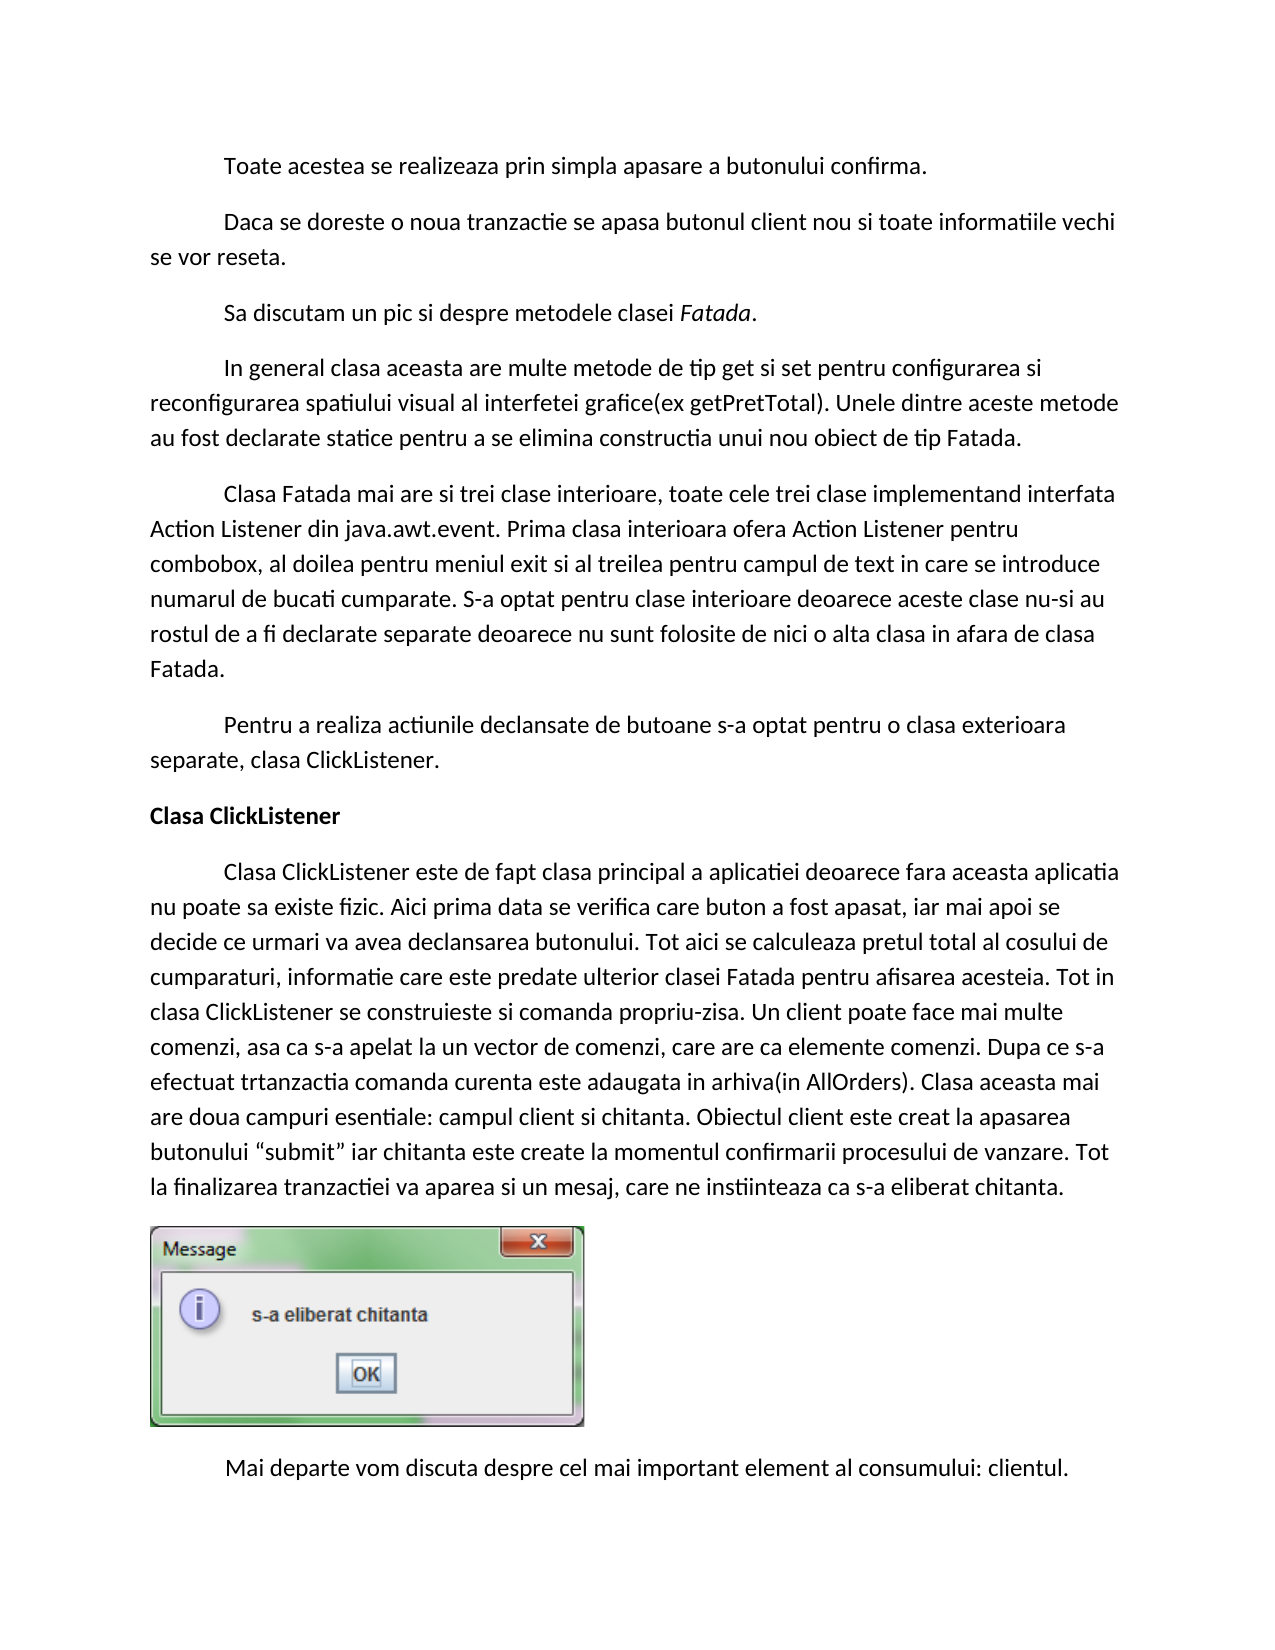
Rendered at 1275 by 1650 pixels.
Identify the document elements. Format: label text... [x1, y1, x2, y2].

text Clasa Fatada mai are si trei clase interioare, toate cele trei clase implementand interfata Action Listener din java.awt.event. Prima clasa interioara ofera Action Listener pentru combobox, al doilea pentru meniul exit si al treilea pentru campul de text in care se introduce numarul de bucati cumparate. S-a optat pentru clase interioare deoarece aceste clase nu-si au rostul de a fi declarate separate deoarece nu sunt folosite de nici o alta clasa in afara de clasa Fatada. [150, 478, 1125, 684]
picture [150, 1226, 585, 1427]
text Daca se doreste o noua tranzactie se apasa butonul client nou si toate informatiile vechi se vor reseta. [150, 206, 1125, 271]
text Clasa ClickListener [150, 800, 1125, 831]
text Sa discutam un pic si despre metodele clasei Fatada. [150, 297, 1125, 327]
text Toate acestea se realizeaza prin simpla apasare a butonului confirma. [150, 150, 1125, 181]
text In general clasa aceasta are multe metode de tip get si set pentru configurarea si reconfigurarea spatiului visual al interfetei grafice(ex getPretTotal). Unele dintre aceste metode au fost declarate statice pentru a se elimina constructia unui nou obiect de tip Fatada. [150, 352, 1125, 453]
text Pentru a realiza actiunile declansate de butoane s-a optat pentru o clasa exterioara separate, clasa ClickListener. [150, 709, 1125, 775]
text Mai departe vom discuta despre cel mai important element al consumului: clientul. [150, 1452, 1125, 1482]
text Clasa ClickListener este de fapt clasa principal a aplicatiei deoarece fara aceasta aplicatia nu poate sa existe fizic. Aici prima data se verifica care buton a fost apasat, iar mai apoi se decide ce urmari va avea declansarea butonului. Tot aici se calculeaza pretul total al cosului de cumparaturi, informatie care este predate ulterior clasei Fatada pentru afisarea acesteia. Tot in clasa ClickListener se construieste si comanda propriu-zisa. Un client poate face mai multe comenzi, asa ca s-a apelat la un vector de comenzi, care are ca elemente comenzi. Dupa ce s-a efectuat trtanzactia comanda curenta este adaugata in arhiva(in AllOrders). Clasa aceasta mai are doua campuri esentiale: campul client si chitanta. Obiectul client este creat la apasarea butonului “submit” iar chitanta este create la momentul confirmarii procesului de vanzare. Tot la finalizarea tranzactiei va aparea si un mesaj, care ne instiinteaza ca s-a eliberat chitanta. [150, 856, 1125, 1201]
